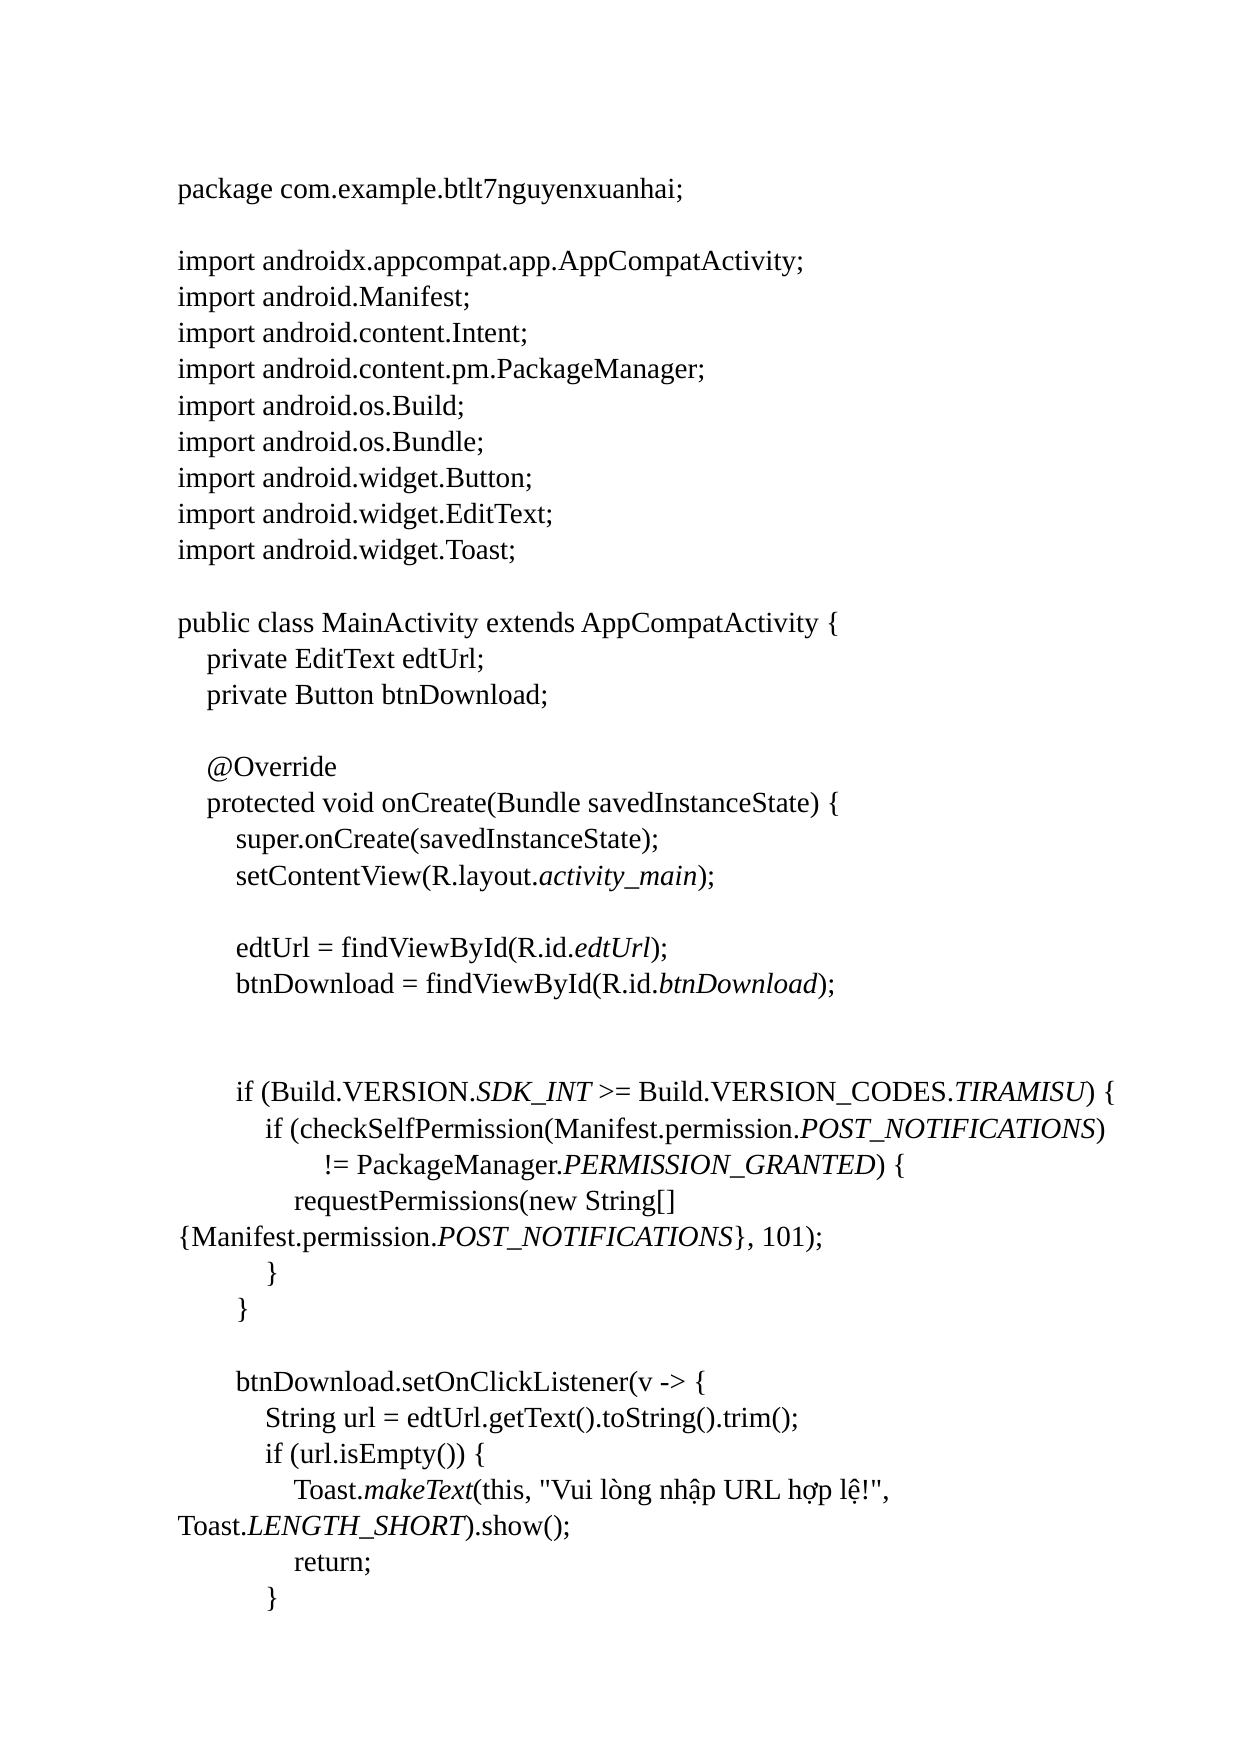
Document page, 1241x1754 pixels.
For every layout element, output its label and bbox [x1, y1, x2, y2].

text [177, 171, 1152, 1614]
